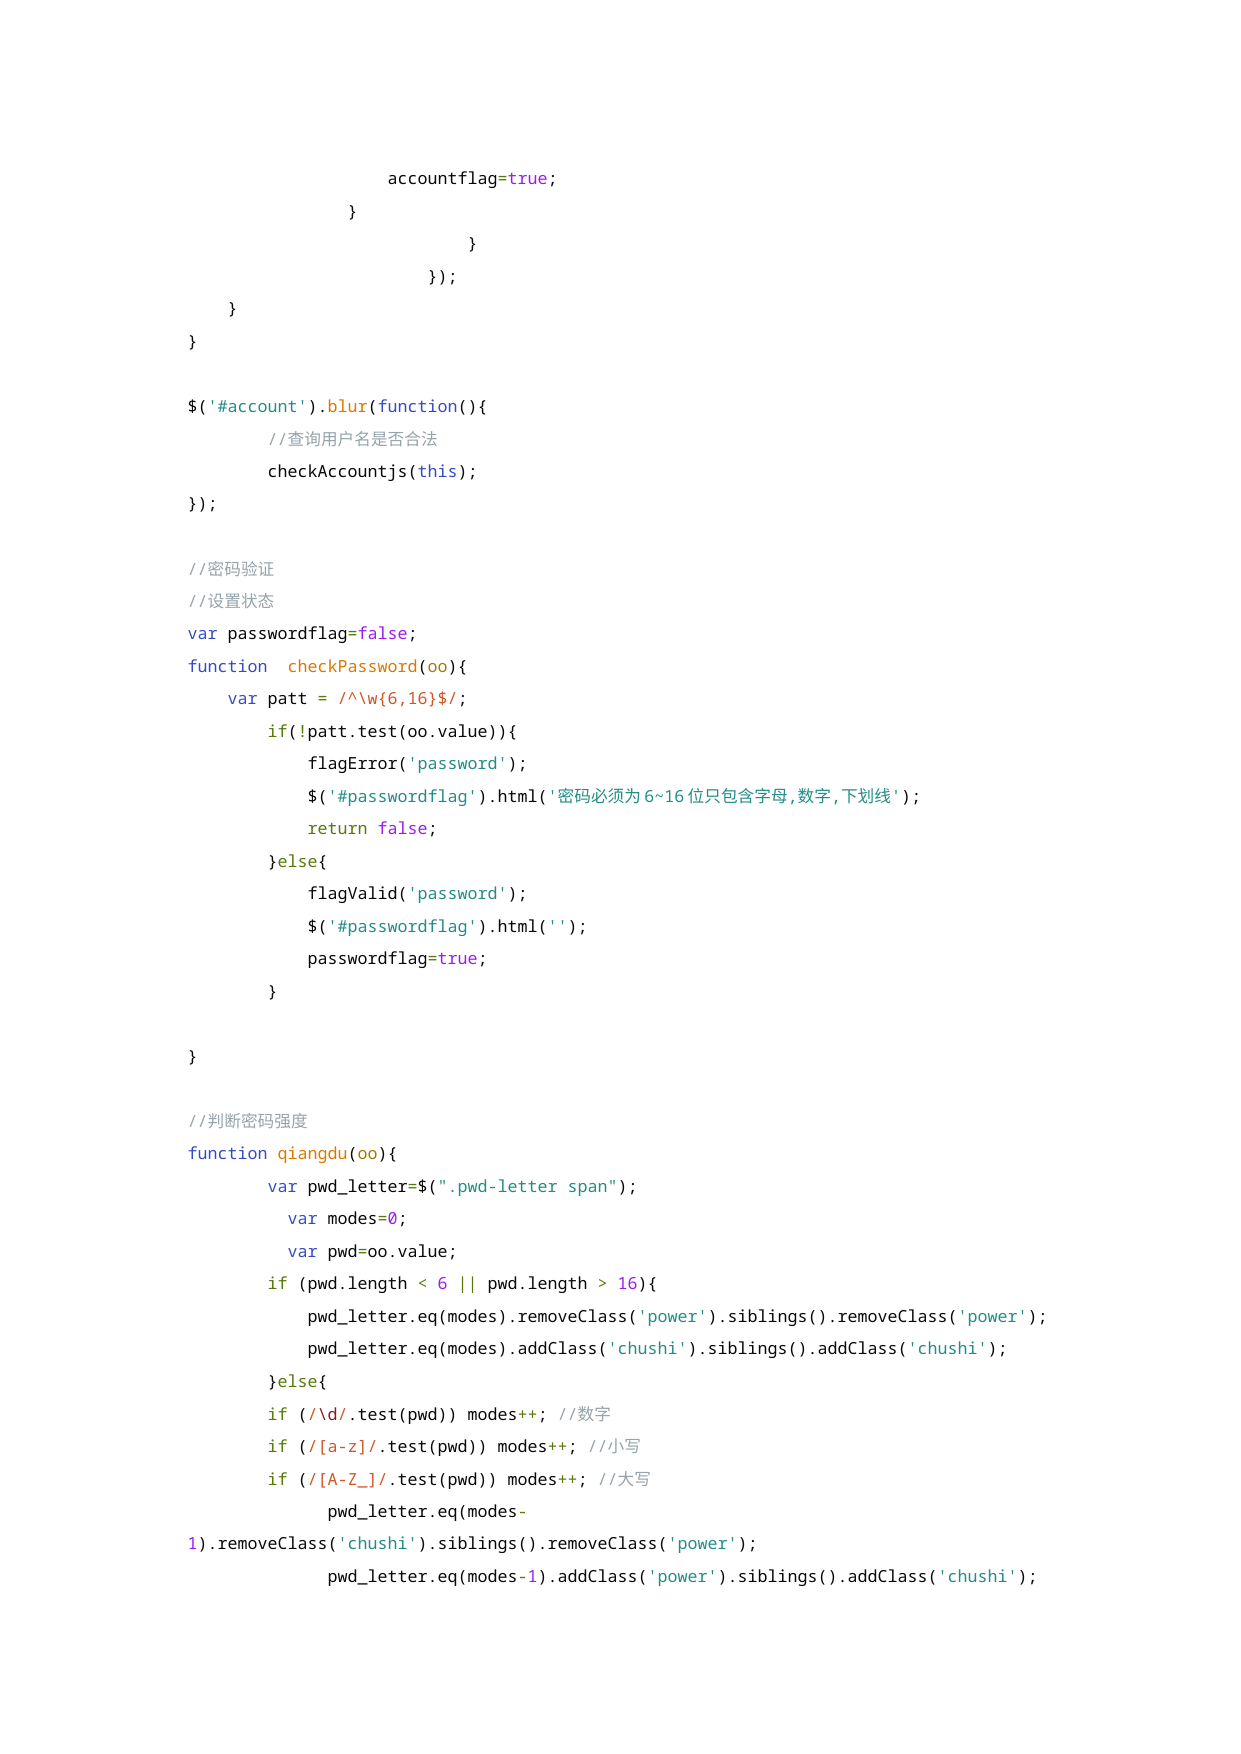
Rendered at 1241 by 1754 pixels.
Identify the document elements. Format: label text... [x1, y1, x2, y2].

text } [187, 324, 1053, 357]
text pwd_letter.eq(modes-1).addClass('power').siblings().addClass('chushi'); [187, 1559, 1053, 1592]
text var modes=0; [187, 1202, 1053, 1234]
text var pwd_letter=$(".pwd-letter span"); [187, 1169, 1053, 1202]
text checkAccountjs(this); [187, 454, 1053, 487]
text if (pwd.length < 6 || pwd.length > 16){ [187, 1267, 1053, 1299]
text var patt = /^\w{6,16}$/; [187, 682, 1053, 714]
text if (/[A-Z_]/.test(pwd)) modes++; //大写 [187, 1462, 1053, 1494]
text var passwordflag=false; [187, 617, 1053, 649]
text pwd_letter.eq(modes).removeClass('power').siblings().removeClass('power'); [187, 1299, 1053, 1332]
text //设置状态 [187, 584, 1053, 617]
text flagValid('password'); [187, 877, 1053, 909]
text passwordflag=true; [187, 942, 1053, 974]
text function qiangdu(oo){ [187, 1137, 1053, 1169]
text } [187, 1039, 1053, 1072]
text var pwd=oo.value; [187, 1234, 1053, 1267]
text return false; [187, 812, 1053, 844]
text if (/\d/.test(pwd)) modes++; //数字 [187, 1397, 1053, 1429]
text //判断密码强度 [187, 1104, 1053, 1137]
text function checkPassword(oo){ [187, 649, 1053, 682]
text //密码验证 [187, 552, 1053, 584]
text } [187, 194, 1053, 227]
text }else{ [187, 1364, 1053, 1397]
text $('#passwordflag').html('密码必须为6~16位只包含字母,数字,下划线'); [187, 779, 1053, 812]
text if(!patt.test(oo.value)){ [187, 714, 1053, 747]
text }); [187, 487, 1053, 519]
text //查询用户名是否合法 [187, 422, 1053, 454]
text $('#account').blur(function(){ [187, 389, 1053, 422]
text }else{ [187, 844, 1053, 877]
text } [187, 974, 1053, 1007]
text flagError('password'); [187, 747, 1053, 779]
text } [187, 292, 1053, 324]
text $('#passwordflag').html(''); [187, 909, 1053, 942]
text if (/[a-z]/.test(pwd)) modes++; //小写 [187, 1429, 1053, 1462]
text }); [187, 259, 1053, 292]
text } [187, 227, 1053, 259]
text accountflag=true; [187, 162, 1053, 194]
text pwd_letter.eq(modes).addClass('chushi').siblings().addClass('chushi'); [187, 1332, 1053, 1364]
text pwd_letter.eq(modes-1).removeClass('chushi').siblings().removeClass('power'); [187, 1494, 1053, 1559]
